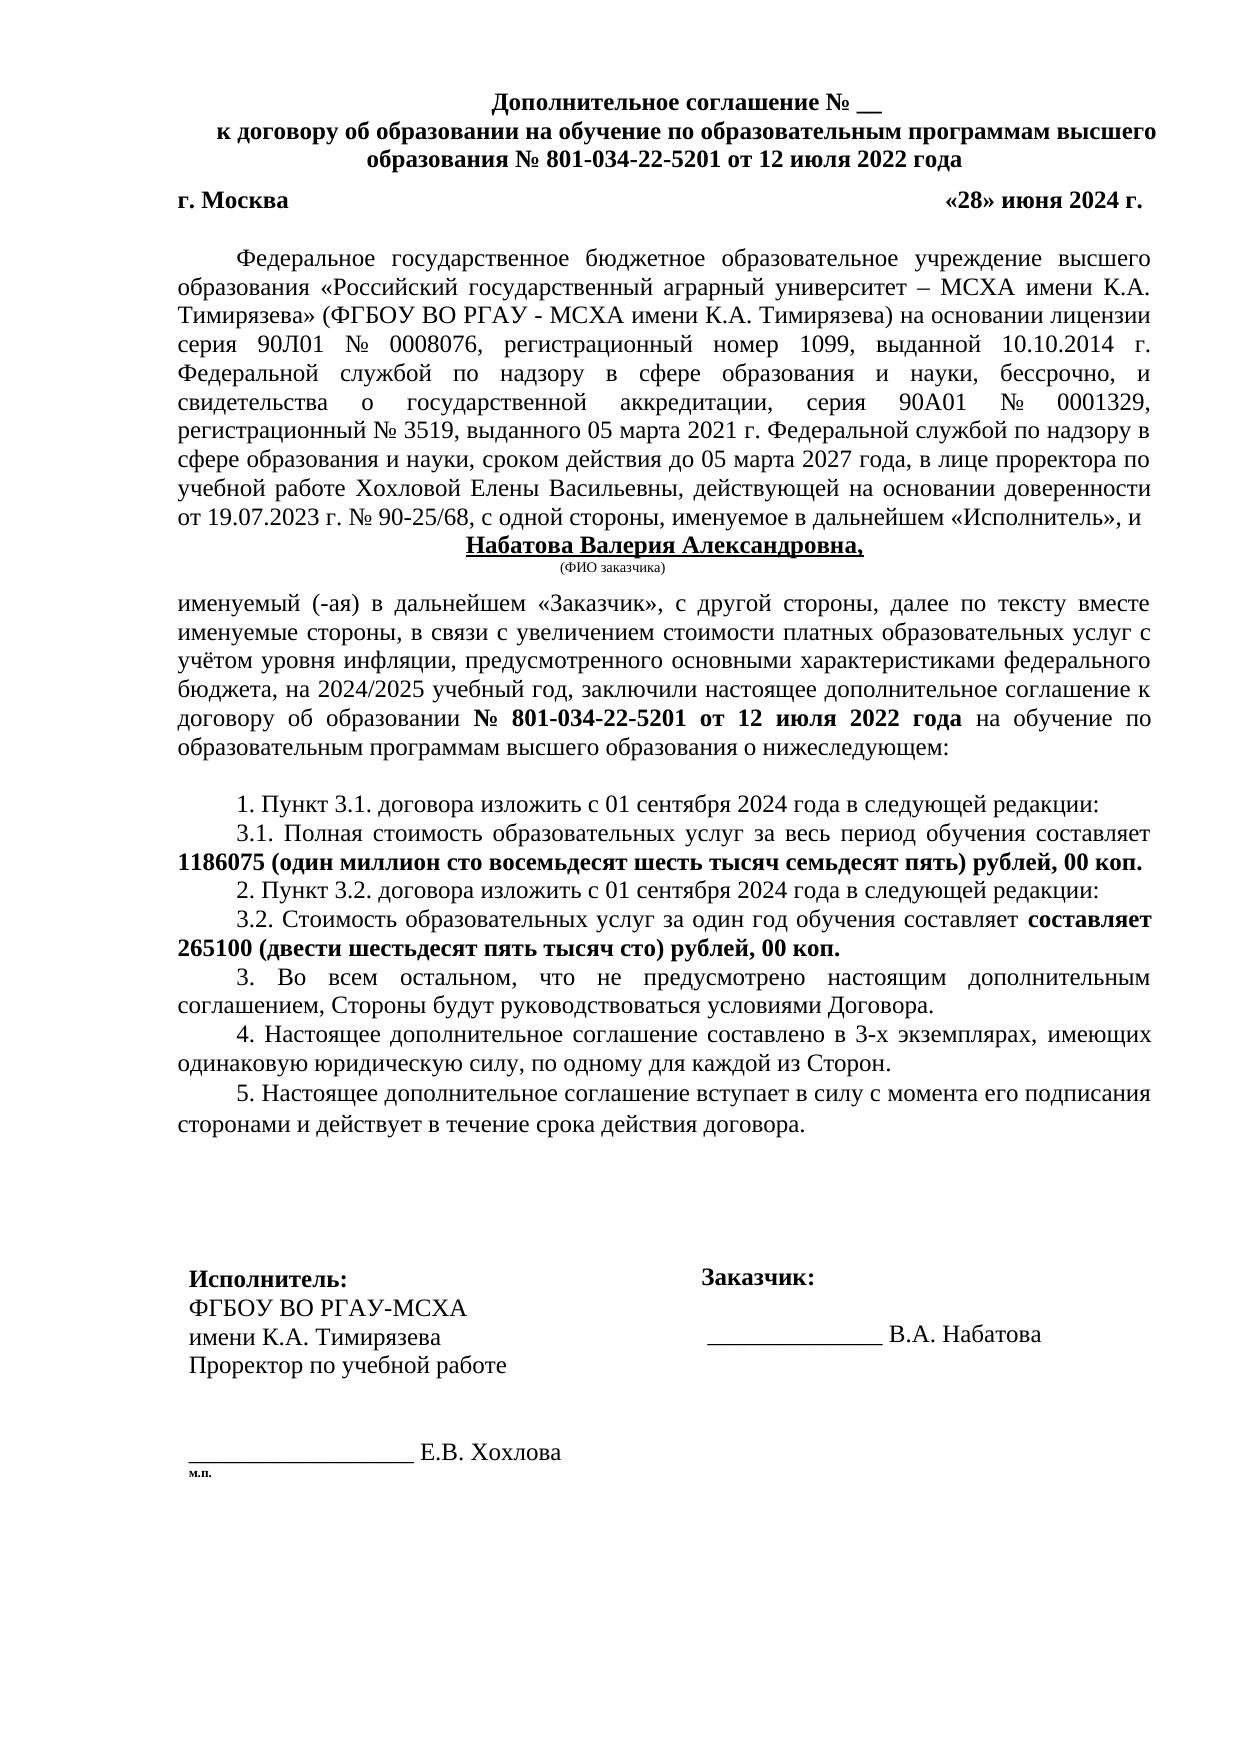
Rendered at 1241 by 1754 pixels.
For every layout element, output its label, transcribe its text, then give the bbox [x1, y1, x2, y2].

text Заказчик: [701, 1262, 1152, 1290]
text 2. Пункт 3.2. договора изложить с 01 сентября 2024 года в следующей редакции: [177, 875, 1152, 904]
text ______________ В.А. Набатова [701, 1319, 1152, 1348]
text 3.1. Полная стоимость образовательных услуг за весь период обучения составляет 1186075 (один миллион сто восемьдесят шесть тысяч семьдесят пять) рублей, 00 коп. [177, 818, 1152, 875]
text 1. Пункт 3.1. договора изложить с 01 сентября 2024 года в следующей редакции: [177, 789, 1152, 818]
text 4. Настоящее дополнительное соглашение составлено в 3-х экземплярах, имеющих одинаковую юридическую силу, по одному для каждой из Сторон. [177, 1019, 1152, 1077]
text 3. Во всем остальном, что не предусмотрено настоящим дополнительным соглашением, Стороны будут руководствоваться условиями Договора. [177, 962, 1152, 1019]
table_header Исполнитель: ФГБОУ ВО РГАУ-МСХА имени К.А. Тимирязева Проректор по учебной работе __________________ Е.В. Хохлова м.п. [177, 1264, 649, 1525]
text Набатова Валерия Александровна, [177, 530, 1152, 559]
text 5. Настоящее дополнительное соглашение вступает в силу с момента его подписания сторонами и действует в течение срока действия договора. [177, 1077, 1152, 1139]
text именуемый (-ая) в дальнейшем «Заказчик», с другой стороны, далее по тексту вместе именуемые стороны, в связи с увеличением стоимости платных образовательных услуг с учётом уровня инфляции, предусмотренного основными характеристиками федерального бюджета, на 2024/2025 учебный год, заключили настоящее дополнительное соглашение к договору об образовании № 801-034-22-5201 от 12 июля 2022 года на обучение по образовательным программам высшего образования о нижеследующем: [177, 588, 1152, 760]
text (ФИО заказчика) [177, 559, 1152, 588]
text 3.2. Стоимость образовательных услуг за один год обучения составляет составляет 265100 (двести шестьдесят пять тысяч сто) рублей, 00 коп. [177, 904, 1152, 962]
text Федеральное государственное бюджетное образовательное учреждение высшего образования «Российский государственный аграрный университет – МСХА имени К.А. Тимирязева» (ФГБОУ ВО РГАУ - МСХА имени К.А. Тимирязева) на основании лицензии серия 90Л01 № 0008076, регистрационный номер 1099, выданной 10.10.2014 г. Федеральной службой по надзору в сфере образования и науки, бессрочно, и свидетельства о государственной аккредитации, серия 90А01 № 0001329, регистрационный № 3519, выданного 05 марта 2021 г. Федеральной службой по надзору в сфере образования и науки, сроком действия до 05 марта 2027 года, в лице проректора по учебной работе Хохловой Елены Васильевны, действующей на основании доверенности от 19.07.2023 г. № 90-25/68, с одной стороны, именуемое в дальнейшем «Исполнитель», и [177, 243, 1152, 530]
text Дополнительное соглашение № __ [177, 87, 1196, 116]
text к договору об образовании на обучение по образовательным программам высшего образования № 801-034-22-5201 от 12 июля 2022 года [133, 116, 1196, 173]
text г. Москва «28» июня 2024 г. [133, 185, 1196, 214]
